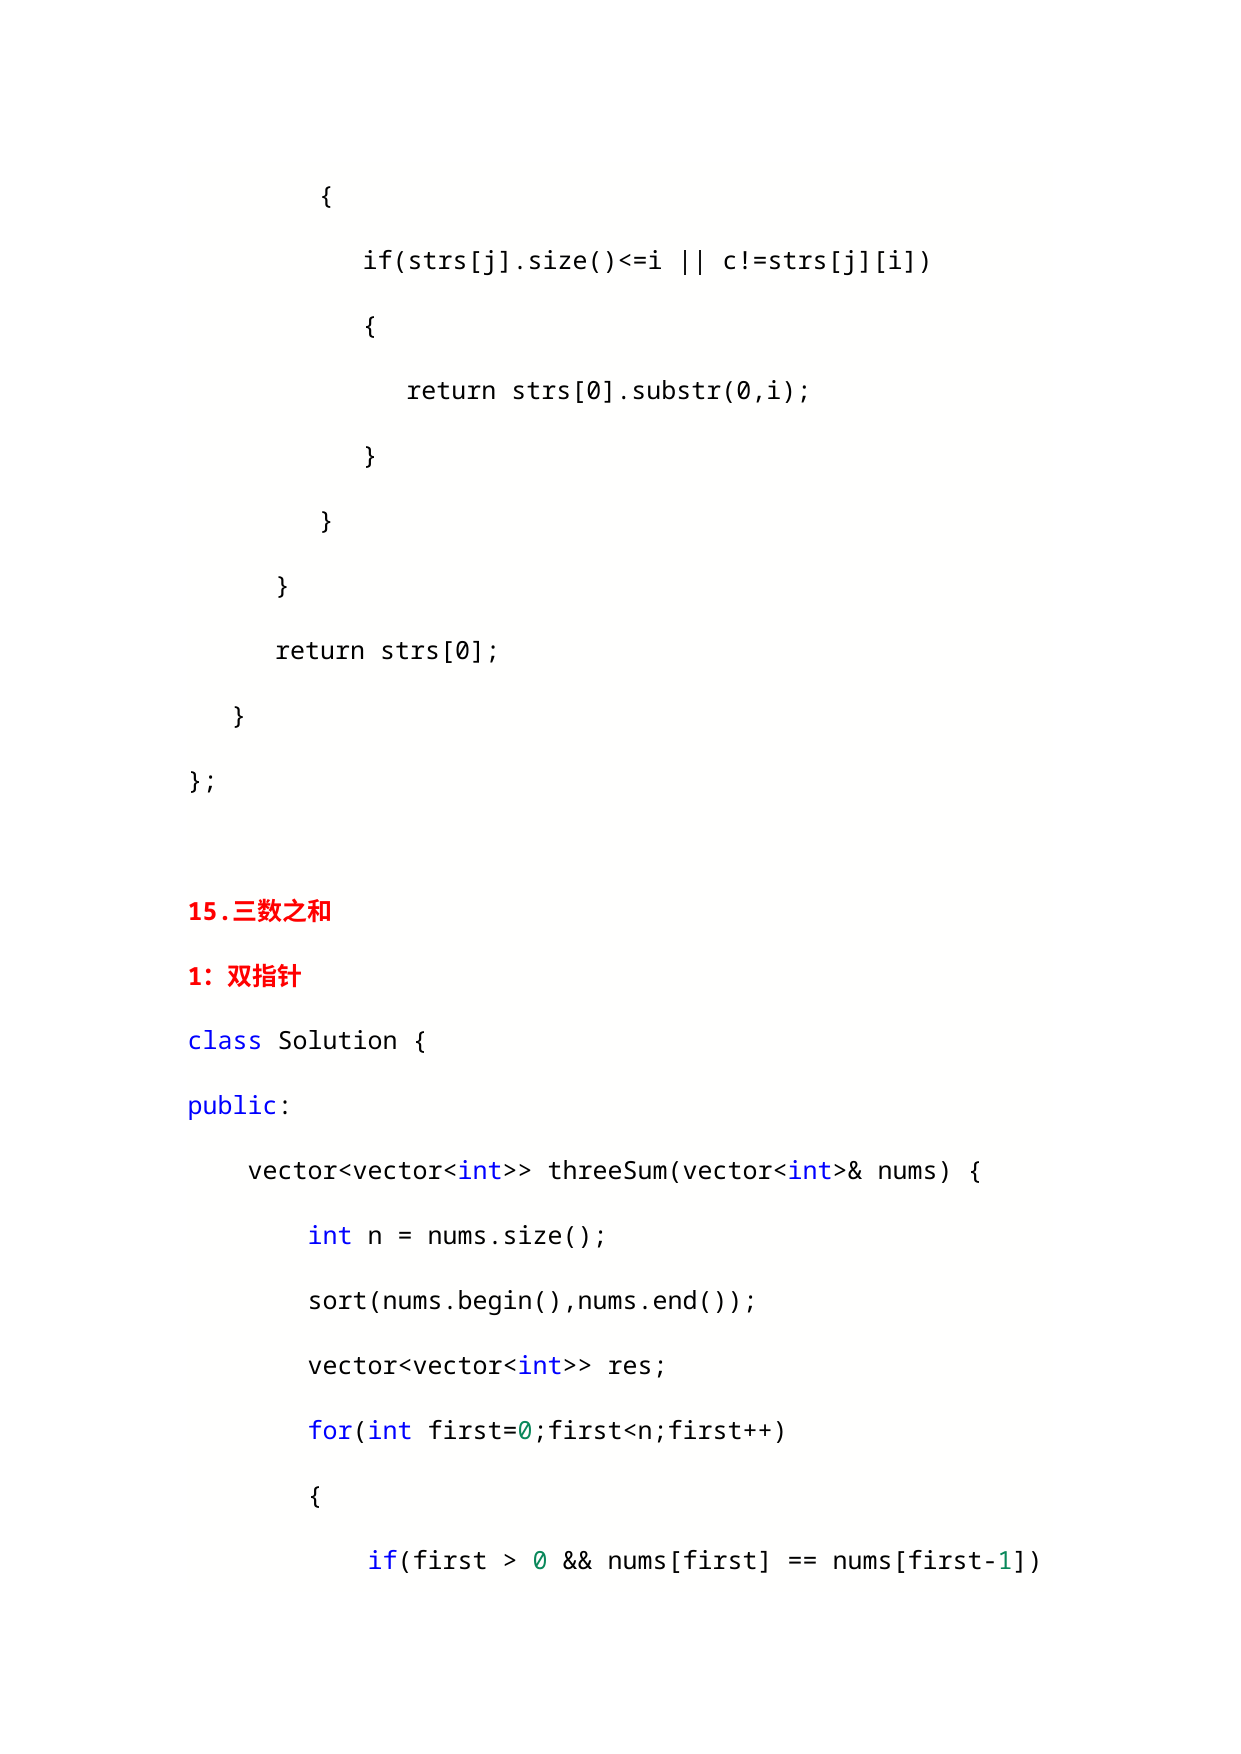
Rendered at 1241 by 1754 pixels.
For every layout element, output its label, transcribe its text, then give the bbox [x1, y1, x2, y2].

text if(first > 0 && nums[first] == nums[first-1]) [187, 1527, 1053, 1592]
text vector<vector<int>> threeSum(vector<int>& nums) { [187, 1137, 1053, 1202]
text sort(nums.begin(),nums.end()); [187, 1267, 1053, 1332]
text } [187, 422, 1053, 487]
text 1：双指针 [187, 942, 1053, 1007]
text } [187, 552, 1053, 617]
text public: [187, 1072, 1053, 1137]
text return strs[0].substr(0,i); [187, 357, 1053, 422]
text { [187, 162, 1053, 227]
text int n = nums.size(); [187, 1202, 1053, 1267]
text for(int first=0;first<n;first++) [187, 1397, 1053, 1462]
text return strs[0]; [187, 617, 1053, 682]
text } [187, 682, 1053, 747]
text if(strs[j].size()<=i || c!=strs[j][i]) [187, 227, 1053, 292]
text { [187, 292, 1053, 357]
text }; [187, 747, 1053, 812]
text vector<vector<int>> res; [187, 1332, 1053, 1397]
text 15.三数之和 [187, 877, 1053, 942]
text } [187, 487, 1053, 552]
text class Solution { [187, 1007, 1053, 1072]
text { [187, 1462, 1053, 1527]
